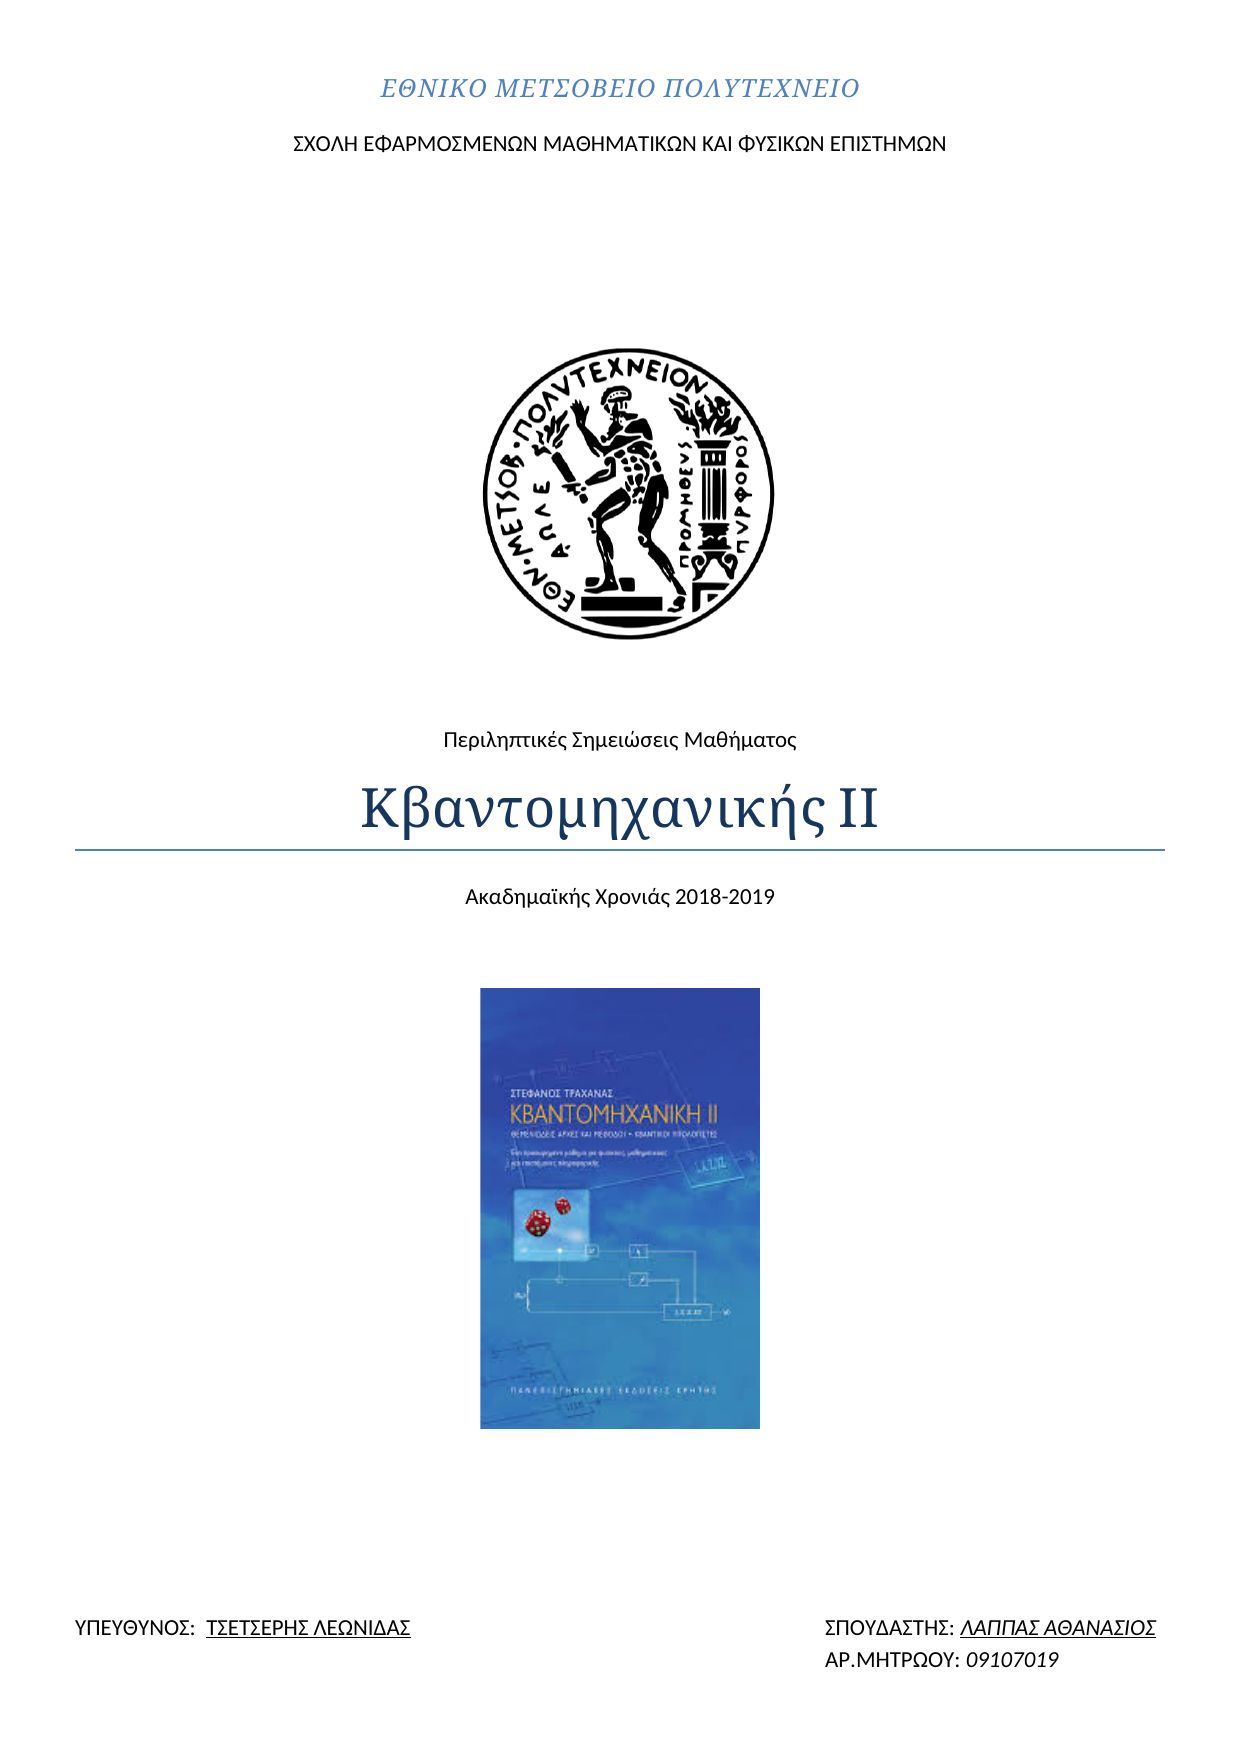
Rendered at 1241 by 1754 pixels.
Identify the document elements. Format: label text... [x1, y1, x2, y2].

text Ακαδημαϊκής Χρονιάς 2018-2019 [75, 882, 1165, 910]
title Κβαντομηχανικής ΙΙ [75, 778, 1165, 849]
subtitle ΕΘΝΙΚΟ ΜΕΤΣΟΒΕΙΟ ΠΟΛΥΤΕΧΝΕΙΟ [75, 75, 1165, 104]
picture [480, 988, 760, 1429]
text Περιληπτικές Σημειώσεις Μαθήματος [75, 725, 1165, 753]
text ΥΠΕΥΘΥΝΟΣ: ΤΣΕΤΣΕΡΗΣ ΛΕΩΝΙΔΑΣ ΣΠΟΥΔΑΣΤΗΣ: ΛΑΠΠΑΣ ΑΘΑΝΑΣΙΟΣ ΑΡ.ΜΗΤΡΩΟΥ: 09107019 [75, 1613, 1165, 1673]
picture [449, 341, 792, 648]
text ΣΧΟΛΗ ΕΦΑΡΜΟΣΜΕΝΩΝ ΜΑΘΗΜΑΤΙΚΩΝ ΚΑΙ ΦΥΣΙΚΩΝ ΕΠΙΣΤΗΜΩΝ [75, 129, 1165, 157]
